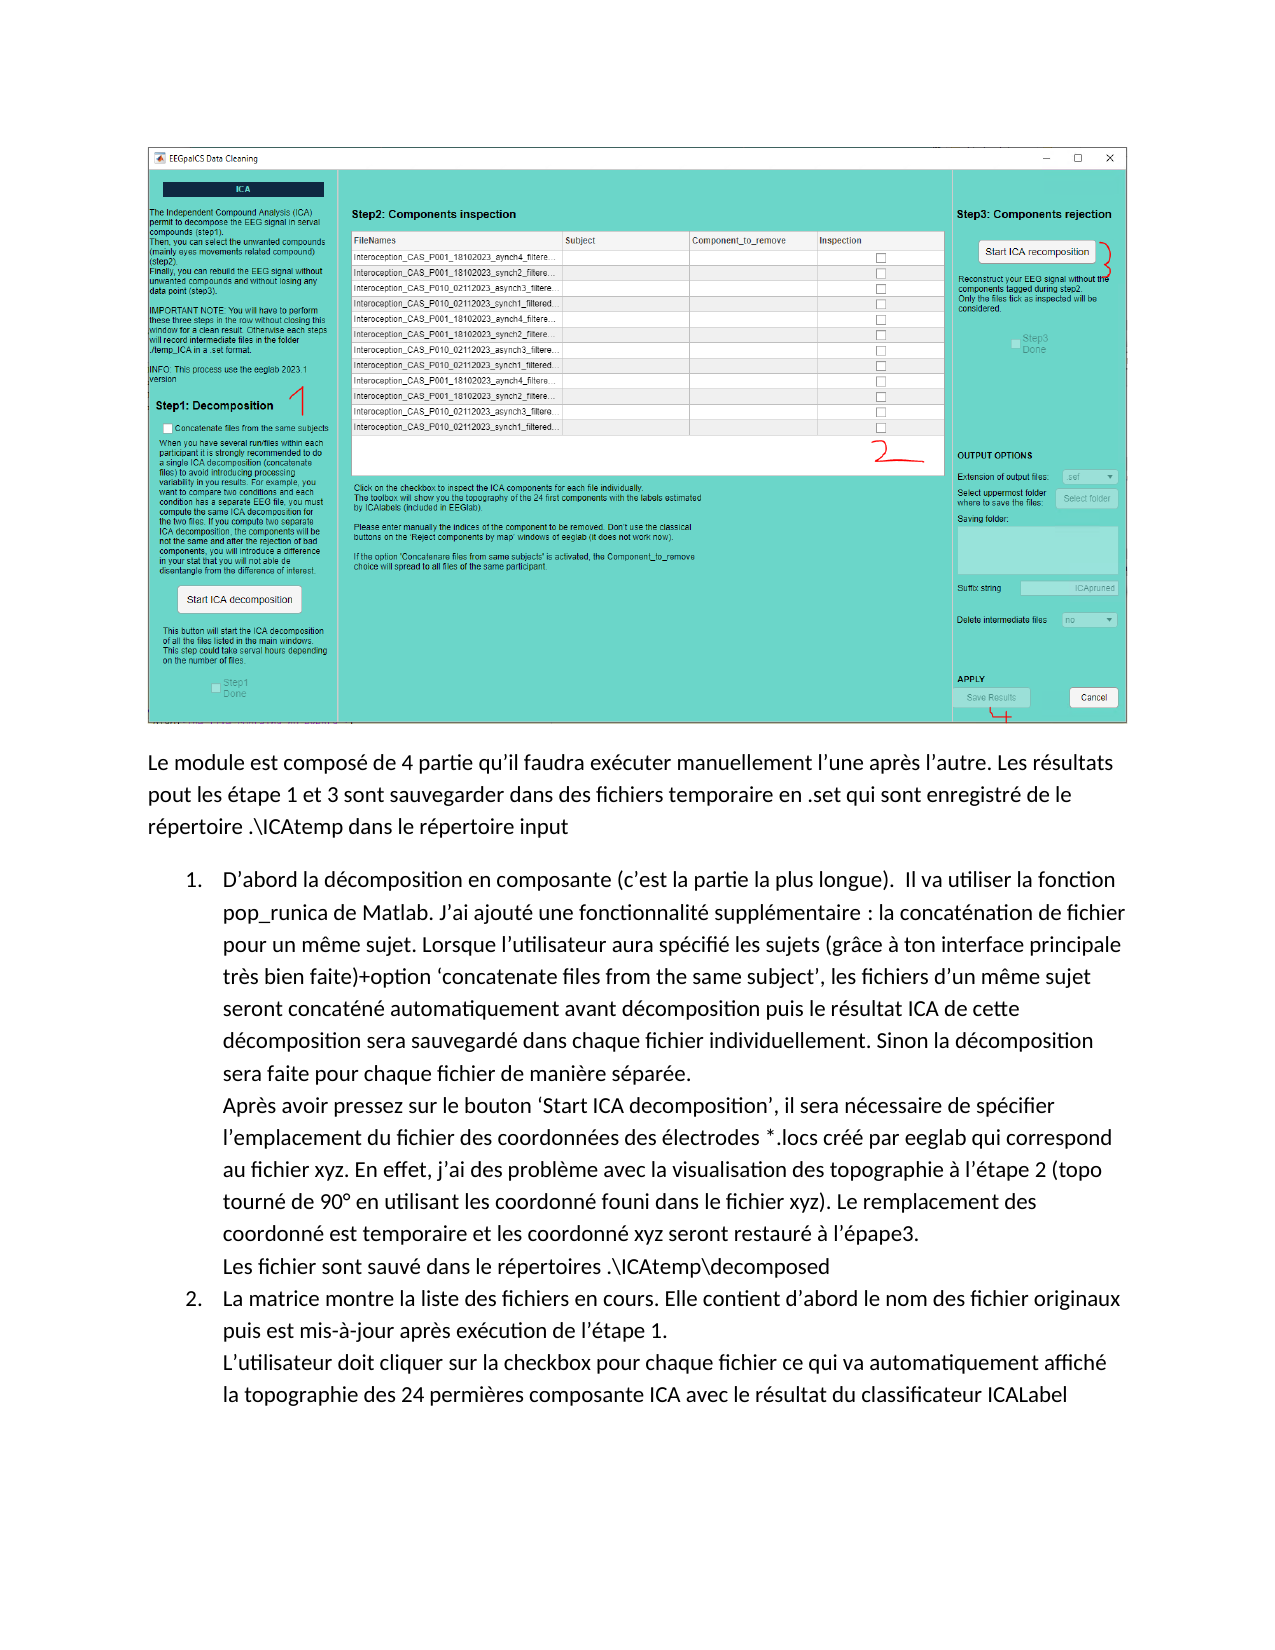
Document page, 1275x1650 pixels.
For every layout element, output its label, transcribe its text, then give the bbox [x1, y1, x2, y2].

list D’abord la décomposition en composante (c’est la partie la plus longue). Il va utiliser la fonction pop_runica de Matlab. J’ai ajouté une fonctionnalité supplémentaire : la concaténation de fichier pour un même sujet. Lorsque l’utilisateur aura spécifié les sujets (grâce à ton interface principale très bien faite)+option ‘concatenate files from the same subject’, les fichiers d’un même sujet seront concaténé automatiquement avant décomposition puis le résultat ICA de cette décomposition sera sauvegardé dans chaque fichier individuellement. Sinon la décomposition sera faite pour chaque fichier de manière séparée. Après avoir pressez sur le bouton ‘Start ICA decomposition’, il sera nécessaire de spécifier l’emplacement du fichier des coordonnées des électrodes *.locs créé par eeglab qui correspond au fichier xyz. En effet, j’ai des problème avec la visualisation des topographie à l’étape 2 (topo tourné de 90° en utilisant les coordonné founi dans le fichier xyz). Le remplacement des coordonné est temporaire et les coordonné xyz seront restauré à l’épape3. Les fichier sont sauvé dans le répertoires .\ICAtemp\decomposed [185, 866, 1127, 1280]
picture [147, 147, 1128, 724]
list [185, 1284, 1127, 1408]
text Le module est composé de 4 partie qu’il faudra exécuter manuellement l’une après l’autre. Les résultats pout les étape 1 et 3 sont sauvegarder dans des fichiers temporaire en .set qui sont enregistré de le répertoire .\ICAtemp dans le répertoire input [148, 748, 1127, 841]
